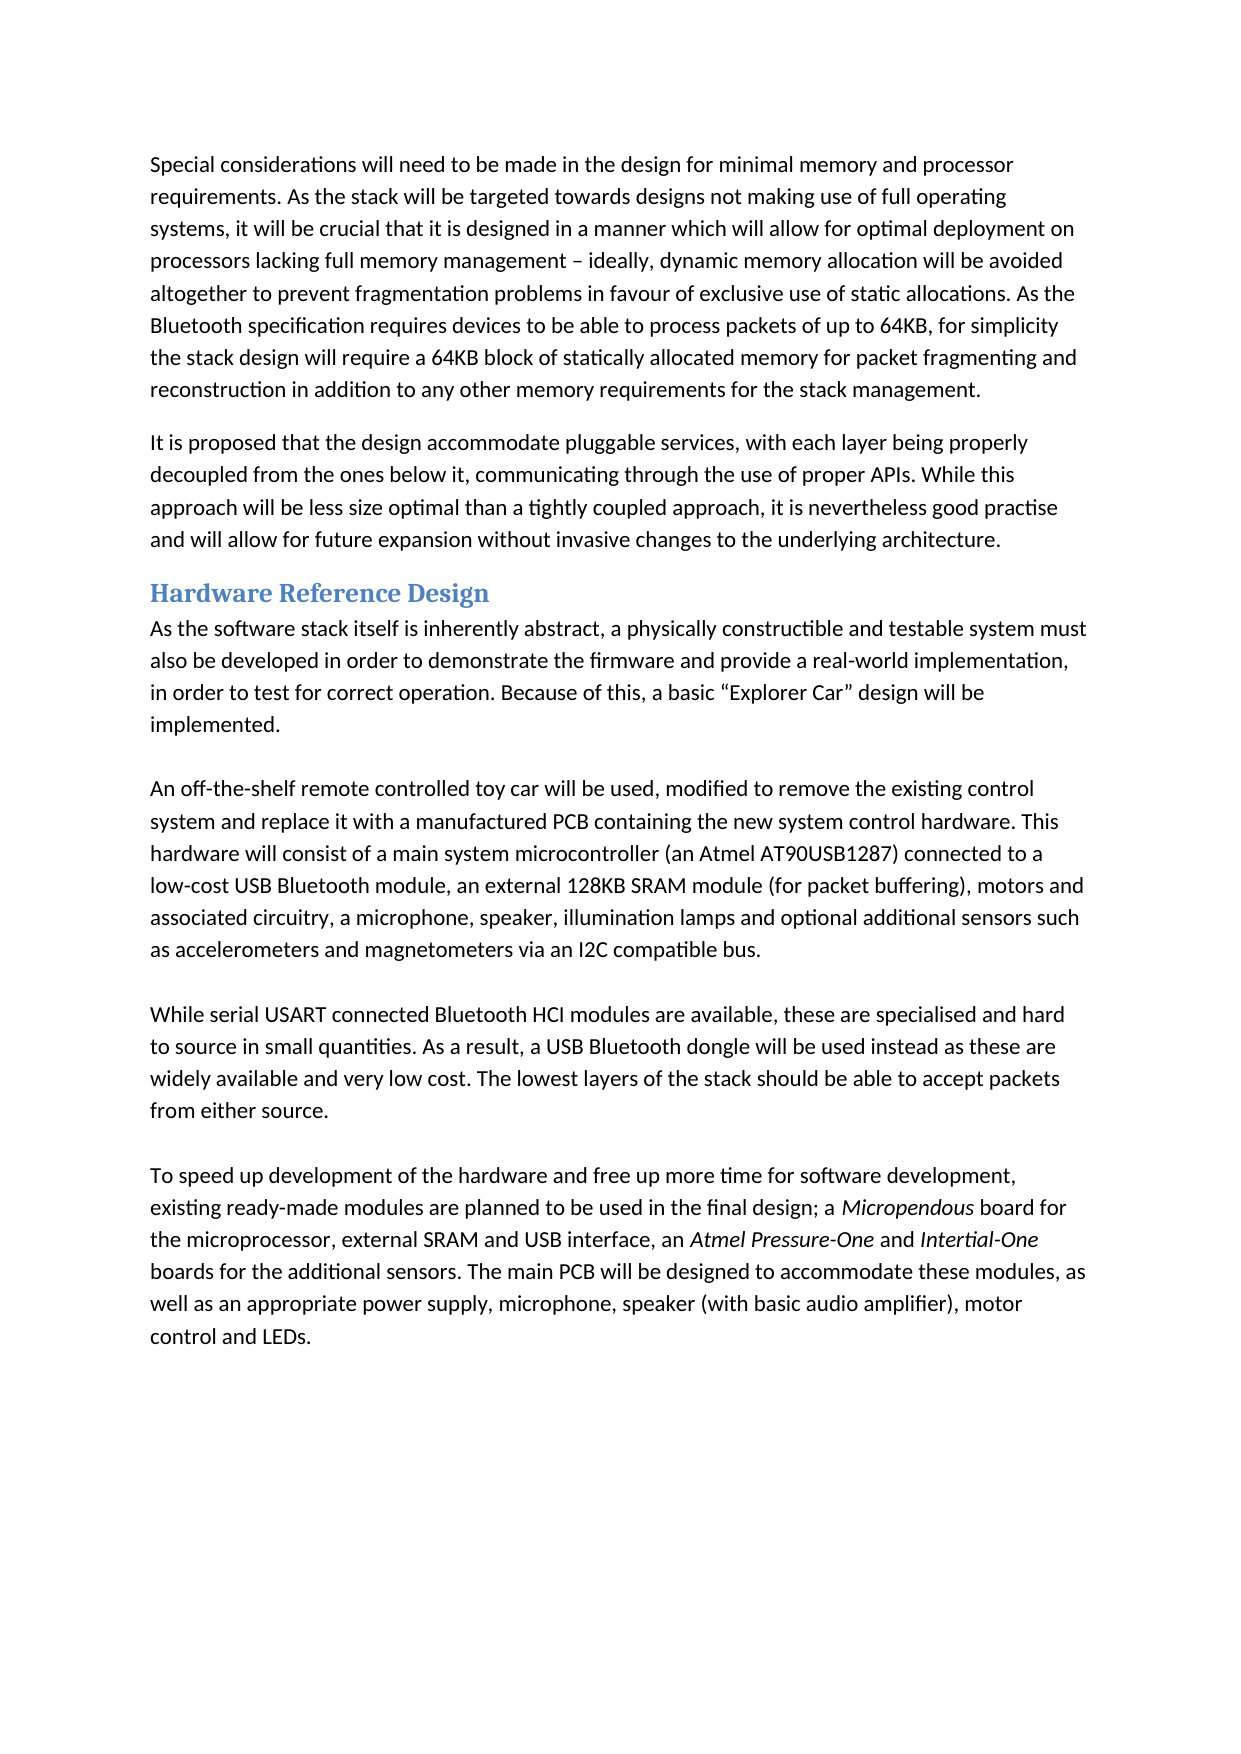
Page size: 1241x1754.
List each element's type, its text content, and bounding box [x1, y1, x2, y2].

text Special considerations will need to be made in the design for minimal memory and processor requirements. As the stack will be targeted towards designs not making use of full operating systems, it will be crucial that it is designed in a manner which will allow for optimal deployment on processors lacking full memory management – ideally, dynamic memory allocation will be avoided altogether to prevent fragmentation problems in favour of exclusive use of static allocations. As the Bluetooth specification requires devices to be able to process packets of up to 64KB, for simplicity the stack design will require a 64KB block of statically allocated memory for packet fragmenting and reconstruction in addition to any other memory requirements for the stack management. [150, 150, 1090, 403]
text While serial USART connected Bluetooth HCI modules are available, these are specialised and hard to source in small quantities. As a result, a USB Bluetooth dongle will be used instead as these are widely available and very low cost. The lowest layers of the stack should be able to accept packets from either source. [150, 1000, 1090, 1124]
text As the software stack itself is inherently abstract, a physically constructible and testable system must also be developed in order to demonstrate the firmware and provide a real-world implementation, in order to test for correct operation. Because of this, a basic “Explorer Car” design will be implemented. [150, 614, 1090, 738]
subtitle Hardware Reference Design [150, 578, 1090, 609]
text An off-the-shelf remote controlled toy car will be used, modified to remove the existing control system and replace it with a manufactured PCB containing the new system control hardware. This hardware will consist of a main system microcontroller (an Atmel AT90USB1287) connected to a low-cost USB Bluetooth module, an external 128KB SRAM module (for packet buffering), motors and associated circuitry, a microphone, speaker, illumination lamps and optional additional sensors such as accelerometers and magnetometers via an I2C compatible bus. [150, 774, 1090, 963]
text To speed up development of the hardware and free up more time for software development, existing ready-made modules are planned to be used in the final design; a Micropendous board for the microprocessor, external SRAM and USB interface, an Atmel Pressure-One and Intertial-One boards for the additional sensors. The main PCB will be designed to accommodate these modules, as well as an appropriate power supply, microphone, speaker (with basic audio amplifier), motor control and LEDs. [150, 1161, 1090, 1350]
text It is proposed that the design accommodate pluggable services, with each layer being properly decoupled from the ones below it, communicating through the use of proper APIs. While this approach will be less size optimal than a tightly coupled approach, it is nevertheless good practise and will allow for future expansion without invasive changes to the underlying architecture. [150, 428, 1090, 553]
